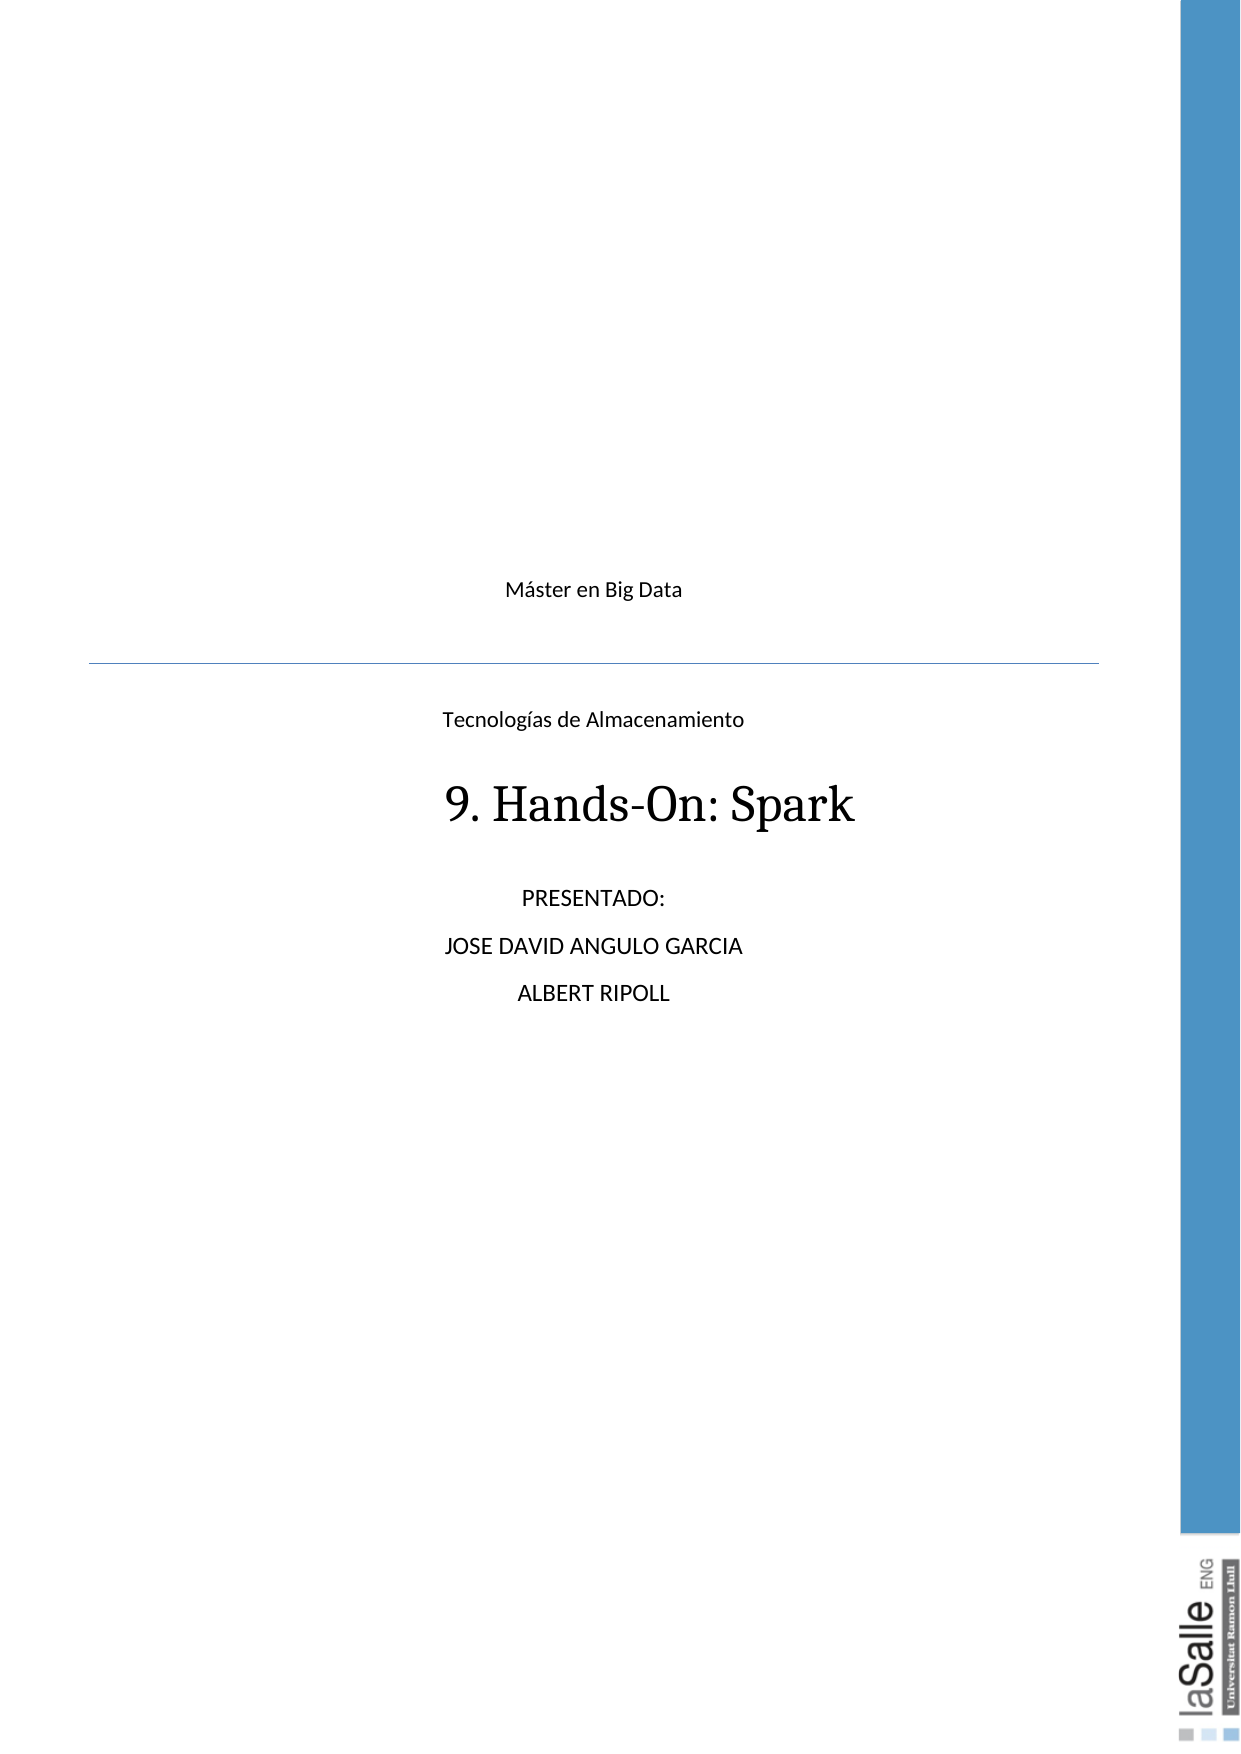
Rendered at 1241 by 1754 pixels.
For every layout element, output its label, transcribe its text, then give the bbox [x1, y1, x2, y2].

text PRESENTADO: [89, 882, 1098, 913]
picture [1178, 1546, 1241, 1754]
table_header [89, 385, 1098, 663]
table_cell 9. Hands-On: Spark [89, 775, 1098, 835]
table_cell [89, 664, 1098, 775]
text JOSE DAVID ANGULO GARCIA [89, 930, 1098, 960]
text ALBERT RIPOLL [89, 977, 1098, 1008]
